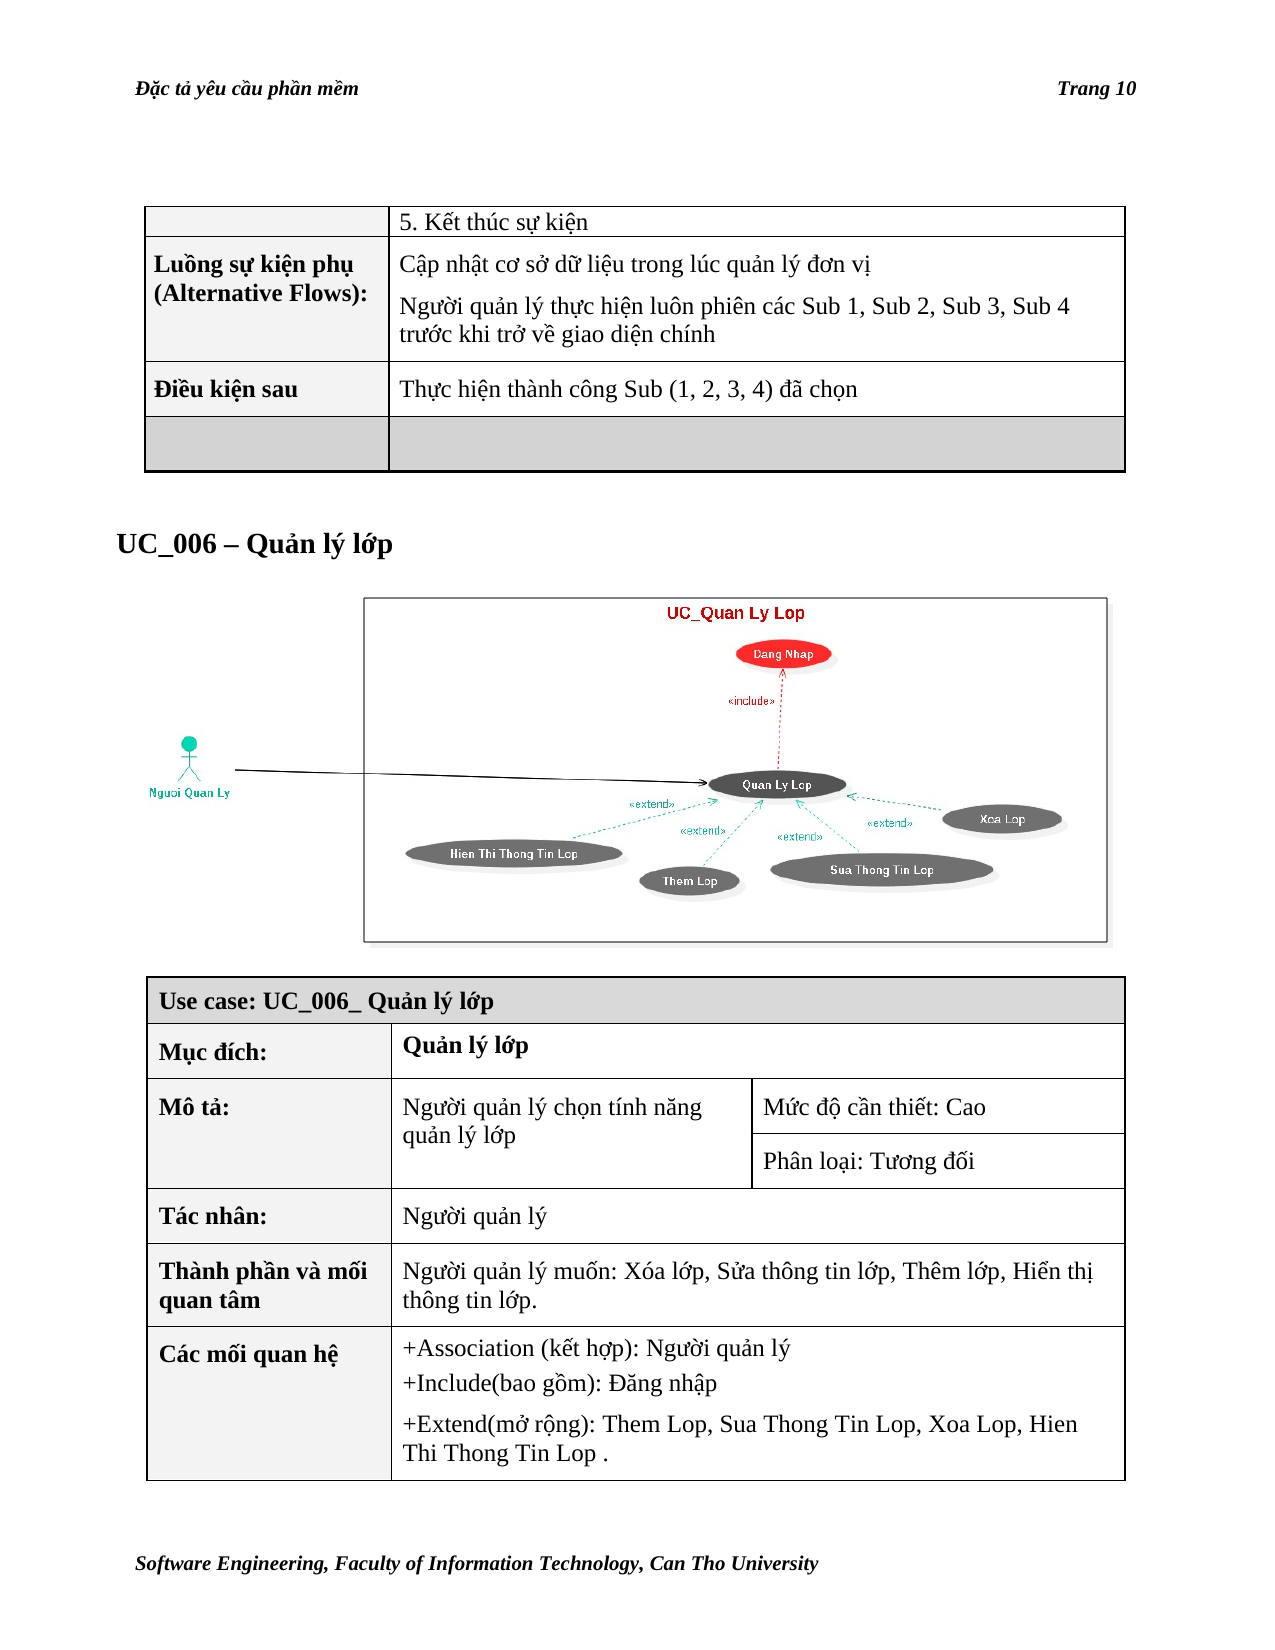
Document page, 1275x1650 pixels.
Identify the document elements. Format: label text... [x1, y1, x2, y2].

table_cell Phân loại: Tương đối [753, 1134, 1124, 1188]
table_cell Thành phần và mối quan tâm [148, 1244, 391, 1326]
table_cell Luồng sự kiện phụ (Alternative Flows): [146, 237, 388, 361]
table_cell [146, 417, 388, 470]
table_cell Cập nhật cơ sở dữ liệu trong lúc quản lý đơn vị Người quản lý thực hiện luôn phiên các Sub 1, Sub 2, Sub 3, Sub 4 trước khi trở về giao diện chính [390, 237, 1124, 361]
table_cell Mục đích: [148, 1024, 391, 1078]
table_cell Người quản lý muốn: Xóa lớp, Sửa thông tin lớp, Thêm lớp, Hiển thị thông tin lớp. [392, 1244, 1124, 1326]
table_cell Người quản lý chọn tính năng quản lý lớp [392, 1079, 751, 1188]
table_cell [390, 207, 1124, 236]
table_cell [390, 417, 1124, 470]
table_cell Tác nhân: [148, 1189, 391, 1242]
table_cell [146, 207, 388, 236]
table_cell Quản lý lớp [392, 1024, 1124, 1078]
table_cell Các mối quan hệ [148, 1327, 391, 1479]
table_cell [392, 1327, 1124, 1479]
table_cell Mức độ cần thiết: Cao [753, 1079, 1124, 1133]
table_header Use case: UC_006_ Quản lý lớp [148, 978, 1124, 1023]
table_cell Người quản lý [392, 1189, 1124, 1242]
subtitle UC_006 – Quản lý lớp [116, 527, 1140, 560]
table_cell Điều kiện sau [146, 362, 388, 416]
table_cell Thực hiện thành công Sub (1, 2, 3, 4) đã chọn [390, 362, 1124, 416]
table_cell Mô tả: [148, 1079, 391, 1188]
picture [135, 589, 1140, 976]
